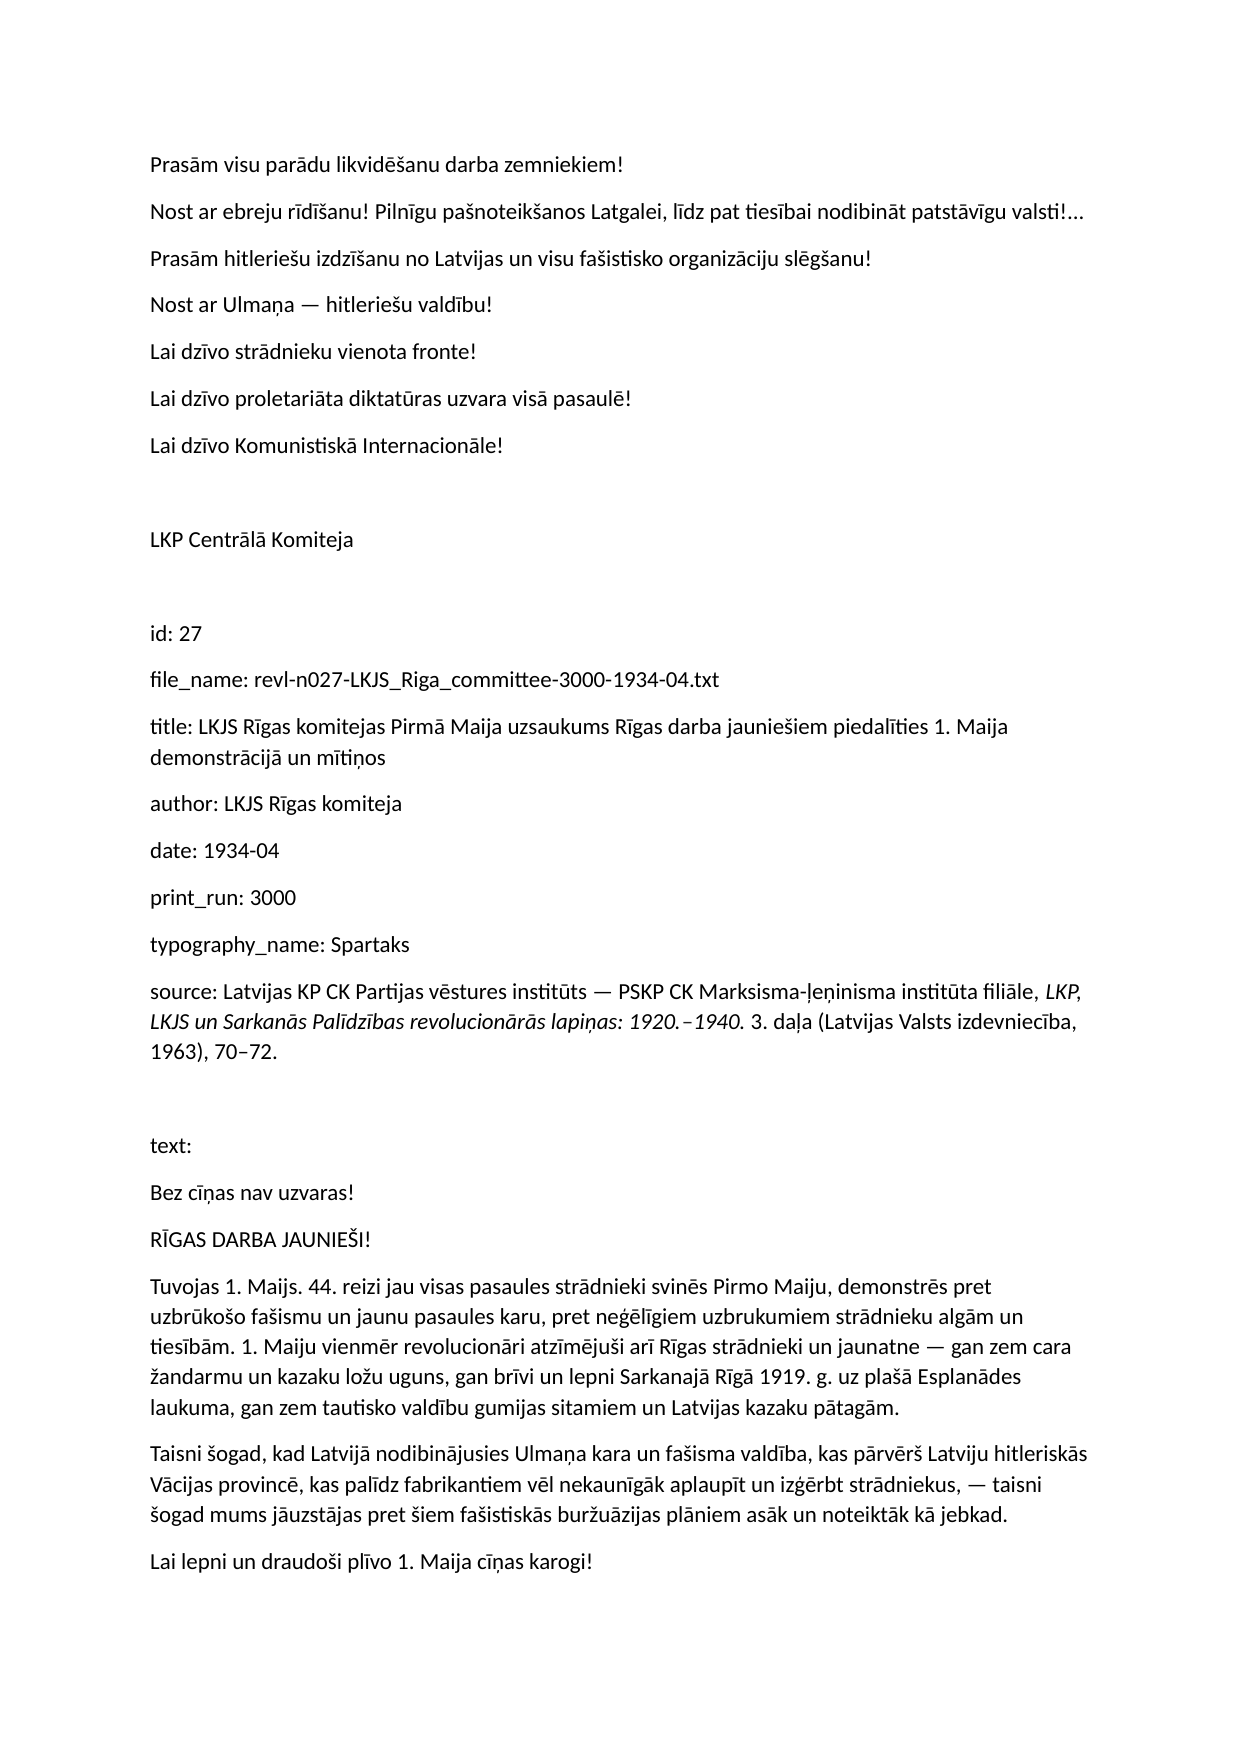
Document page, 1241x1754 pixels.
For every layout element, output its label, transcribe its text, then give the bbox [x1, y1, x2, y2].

text Lai dzīvo Komunistiskā Internacionāle! [150, 431, 1090, 459]
text source: Latvijas KP CK Partijas vēstures institūts — PSKP CK Marksisma-ļeņinisma institūta filiāle, LKP, LKJS un Sarkanās Palīdzības revolucionārās lapiņas: 1920.–1940. 3. daļa (Latvijas Valsts izdevniecība, 1963), 70–72. [150, 977, 1090, 1066]
text RĪGAS DARBA JAUNIEŠI! [150, 1225, 1090, 1253]
text title: LKJS Rīgas komitejas Pirmā Maija uzsaukums Rīgas darba jauniešiem piedalīties 1. Maija demonstrācijā un mītiņos [150, 712, 1090, 771]
text file_name: revl-n027-LKJS_Riga_committee-3000-1934-04.txt [150, 666, 1090, 694]
text Lai lepni un draudoši plīvo 1. Maija cīņas karogi! [150, 1547, 1090, 1575]
text id: 27 [150, 619, 1090, 647]
text Lai dzīvo strādnieku vienota fronte! [150, 337, 1090, 366]
text date: 1934-04 [150, 836, 1090, 864]
text typography_name: Spartaks [150, 930, 1090, 958]
text Prasām hitleriešu izdzīšanu no Latvijas un visu fašistisko organizāciju slēgšanu! [150, 244, 1090, 272]
text Bez cīņas nav uzvaras! [150, 1178, 1090, 1206]
text text: [150, 1131, 1090, 1159]
text print_run: 3000 [150, 883, 1090, 911]
text Lai dzīvo proletariāta diktatūras uzvara visā pasaulē! [150, 384, 1090, 412]
text author: LKJS Rīgas komiteja [150, 789, 1090, 818]
text Nost ar ebreju rīdīšanu! Pilnīgu pašnoteikšanos Latgalei, līdz pat tiesībai nodibināt patstāvīgu valsti!... [150, 197, 1090, 225]
text Prasām visu parādu likvidēšanu darba zemniekiem! [150, 150, 1090, 178]
text Nost ar Ulmaņa — hitleriešu valdību! [150, 291, 1090, 319]
text LKP Centrālā Komiteja [150, 525, 1090, 553]
